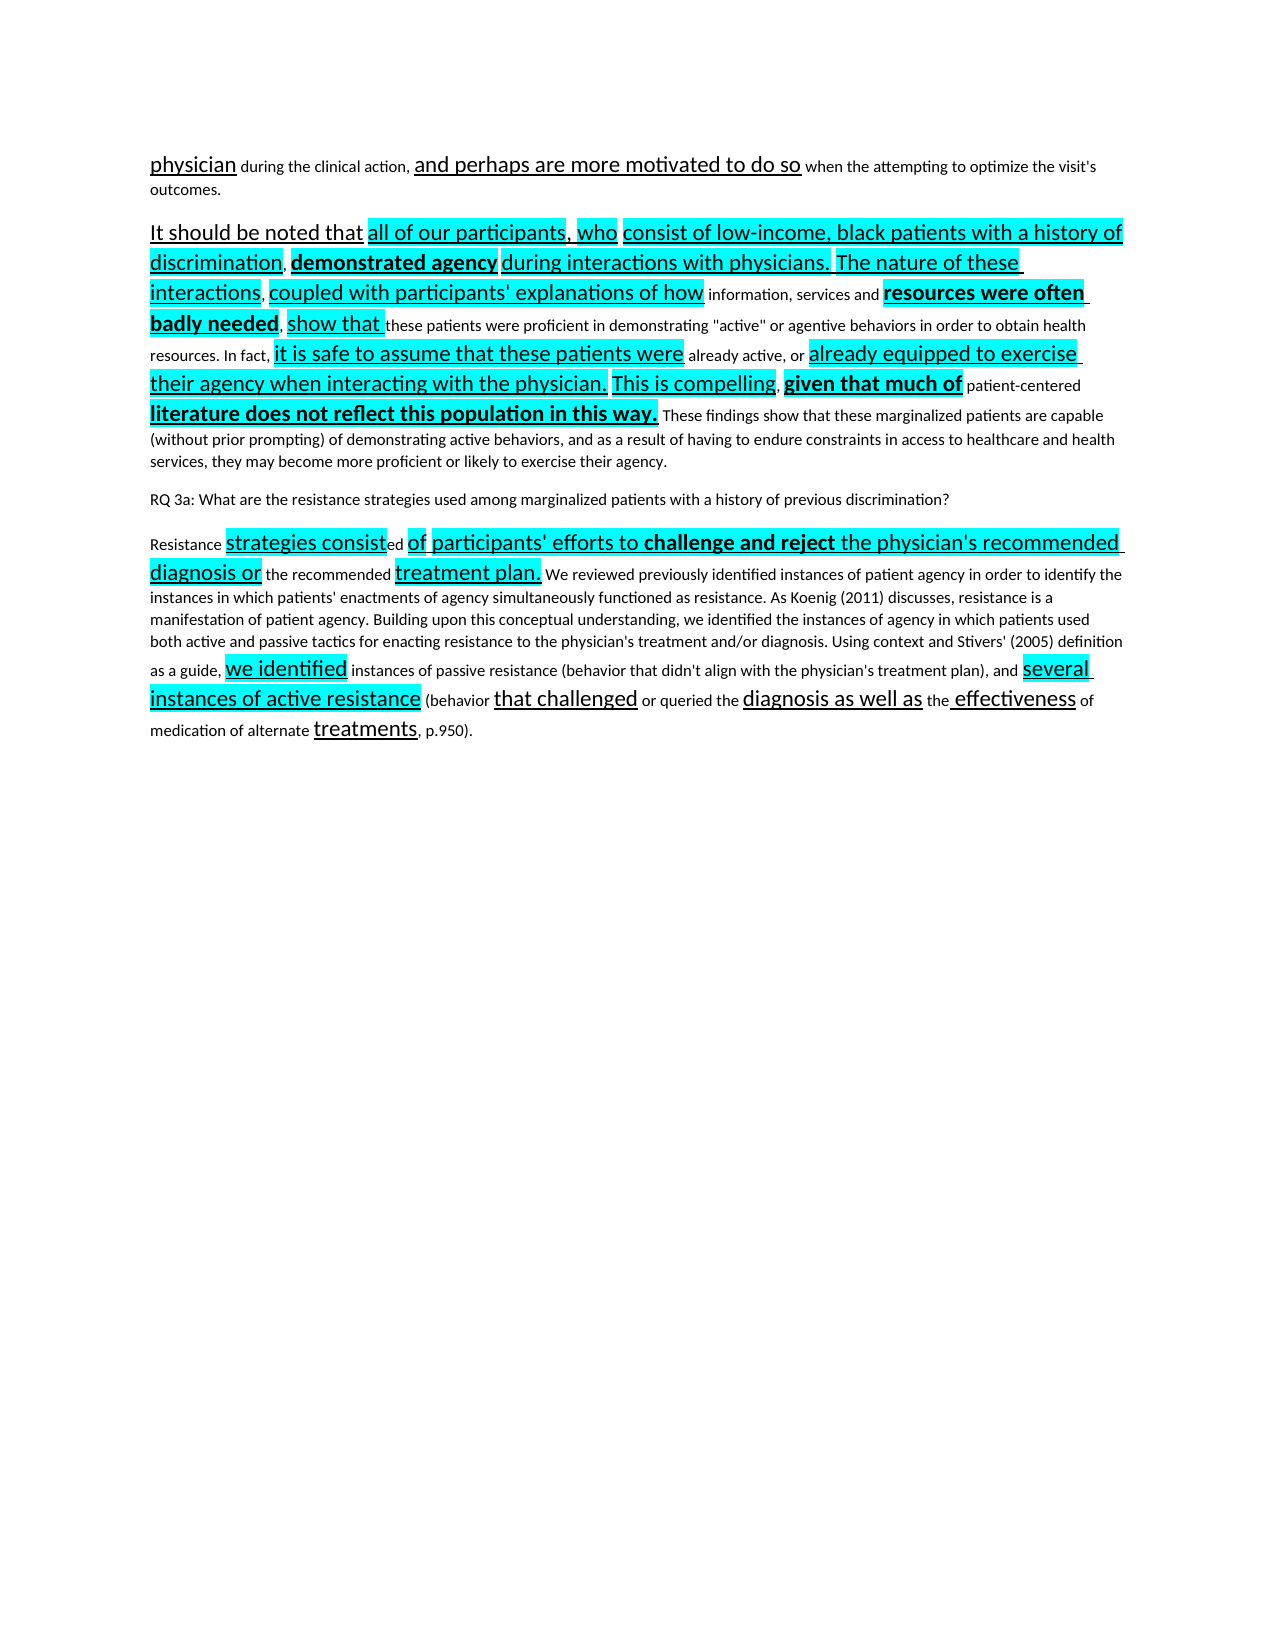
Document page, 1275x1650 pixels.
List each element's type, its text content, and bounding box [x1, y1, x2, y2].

text It should be noted that all of our participants, who consist of low-income, black patients with a history of discrimination, demonstrated agency during interactions with physicians. The nature of these interactions, coupled with participants' explanations of how information, services and resources were often badly needed, show that these patients were proficient in demonstrating "active" or agentive behaviors in order to obtain health resources. In fact, it is safe to assume that these patients were already active, or already equipped to exercise their agency when interacting with the physician. This is compelling, given that much of patient-centered literature does not reflect this population in this way. These findings show that these marginalized patients are capable (without prior prompting) of demonstrating active behaviors, and as a result of having to endure constraints in access to healthcare and health services, they may become more proficient or likely to exercise their agency. [150, 218, 1125, 471]
text Resistance strategies consisted of participants' efforts to challenge and reject the physician's recommended diagnosis or the recommended treatment plan. We reviewed previously identified instances of patient agency in order to identify the instances in which patients' enactments of agency simultaneously functioned as resistance. As Koenig (2011) discusses, resistance is a manifestation of patient agency. Building upon this conceptual understanding, we identified the instances of agency in which patients used both active and passive tactics for enacting resistance to the physician's treatment and/or diagnosis. Using context and Stivers' (2005) definition as a guide, we identified instances of passive resistance (behavior that didn't align with the physician's treatment plan), and several instances of active resistance (behavior that challenged or queried the diagnosis as well as the effectiveness of medication of alternate treatments, p.950). [150, 528, 1125, 742]
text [150, 150, 1125, 200]
text RQ 3a: What are the resistance strategies used among marginalized patients with a history of previous discrimination? [150, 489, 1125, 510]
